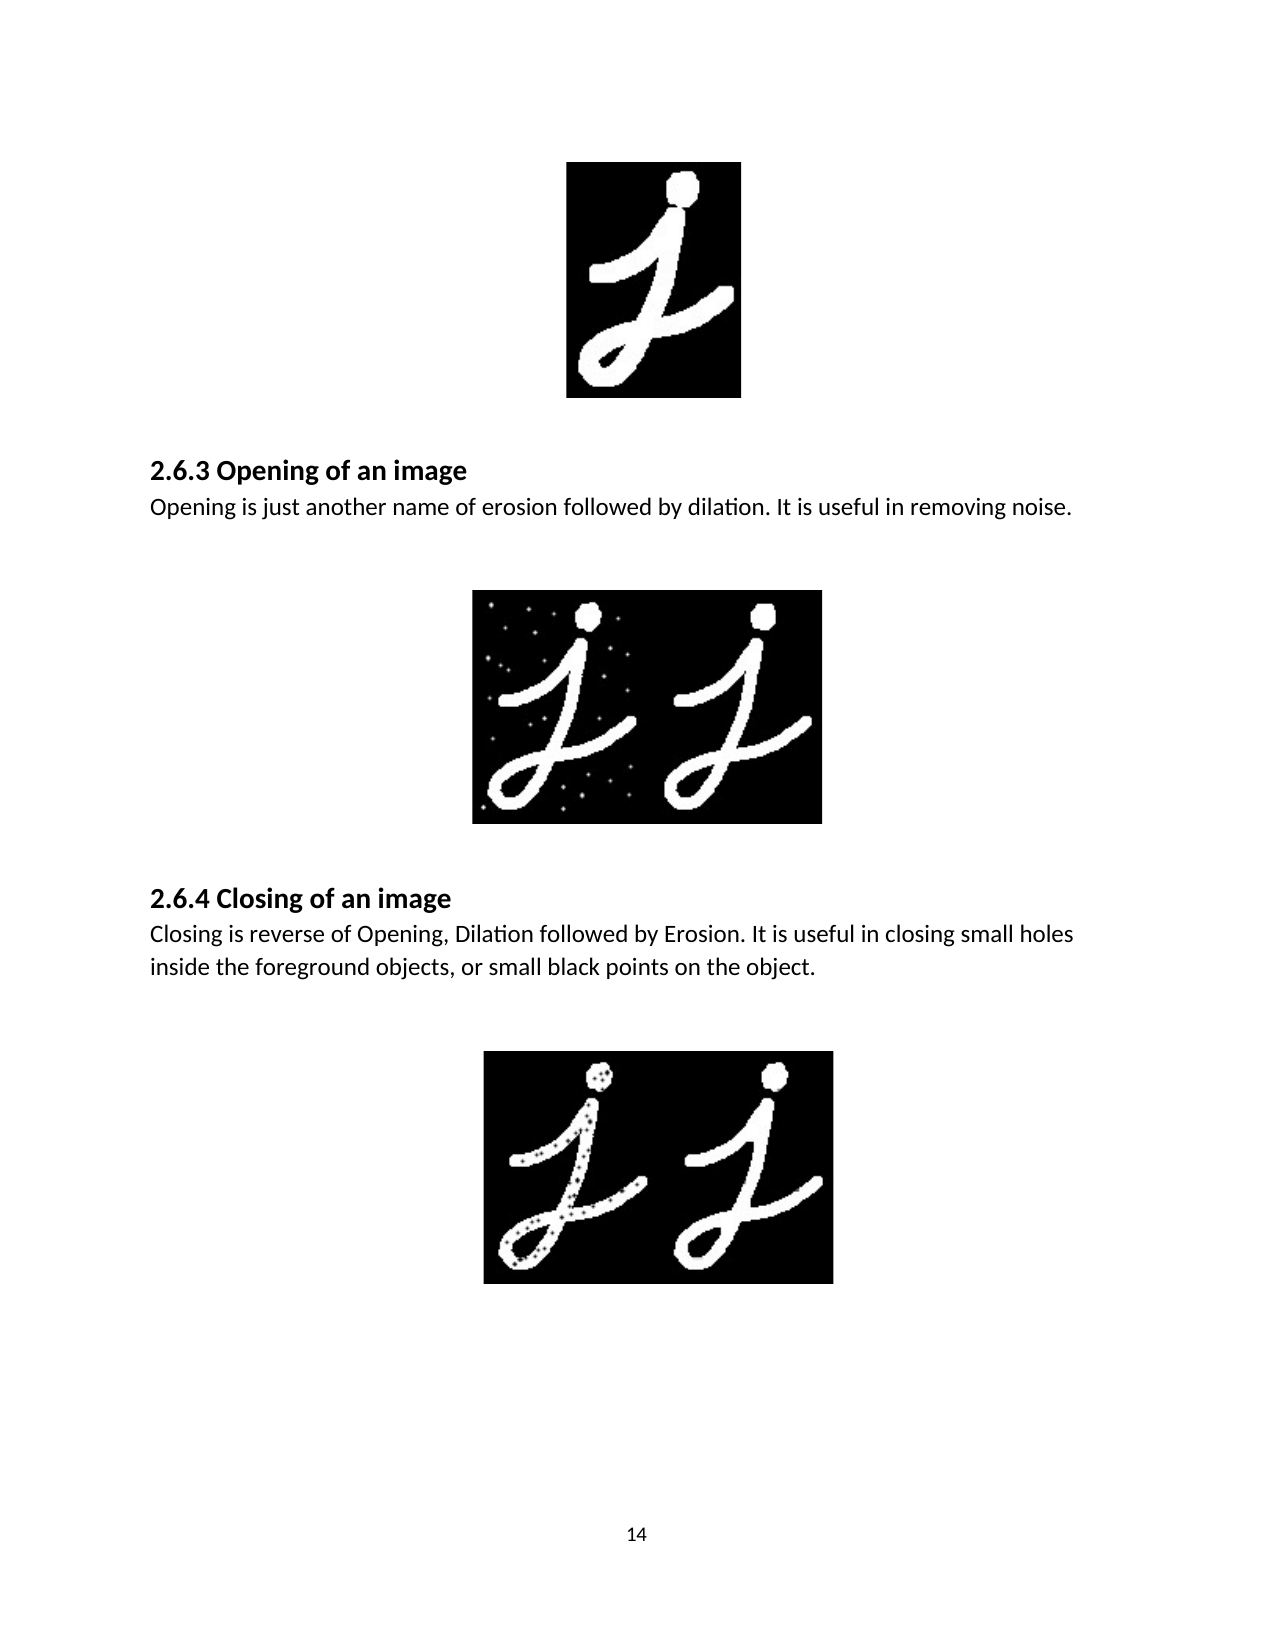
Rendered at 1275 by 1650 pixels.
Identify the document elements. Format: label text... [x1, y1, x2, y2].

text 2.6.4 Closing of an image [150, 880, 1135, 915]
text Closing is reverse of Opening, Dilation followed by Erosion. It is useful in closing small holes inside the foreground objects, or small black points on the object. [150, 918, 1119, 981]
text 2.6.3 Opening of an image [150, 452, 1135, 488]
text Opening is just another name of erosion followed by dilation. It is useful in removing noise. [150, 491, 1135, 521]
picture [472, 590, 823, 824]
picture [566, 162, 742, 398]
picture [483, 1051, 834, 1284]
